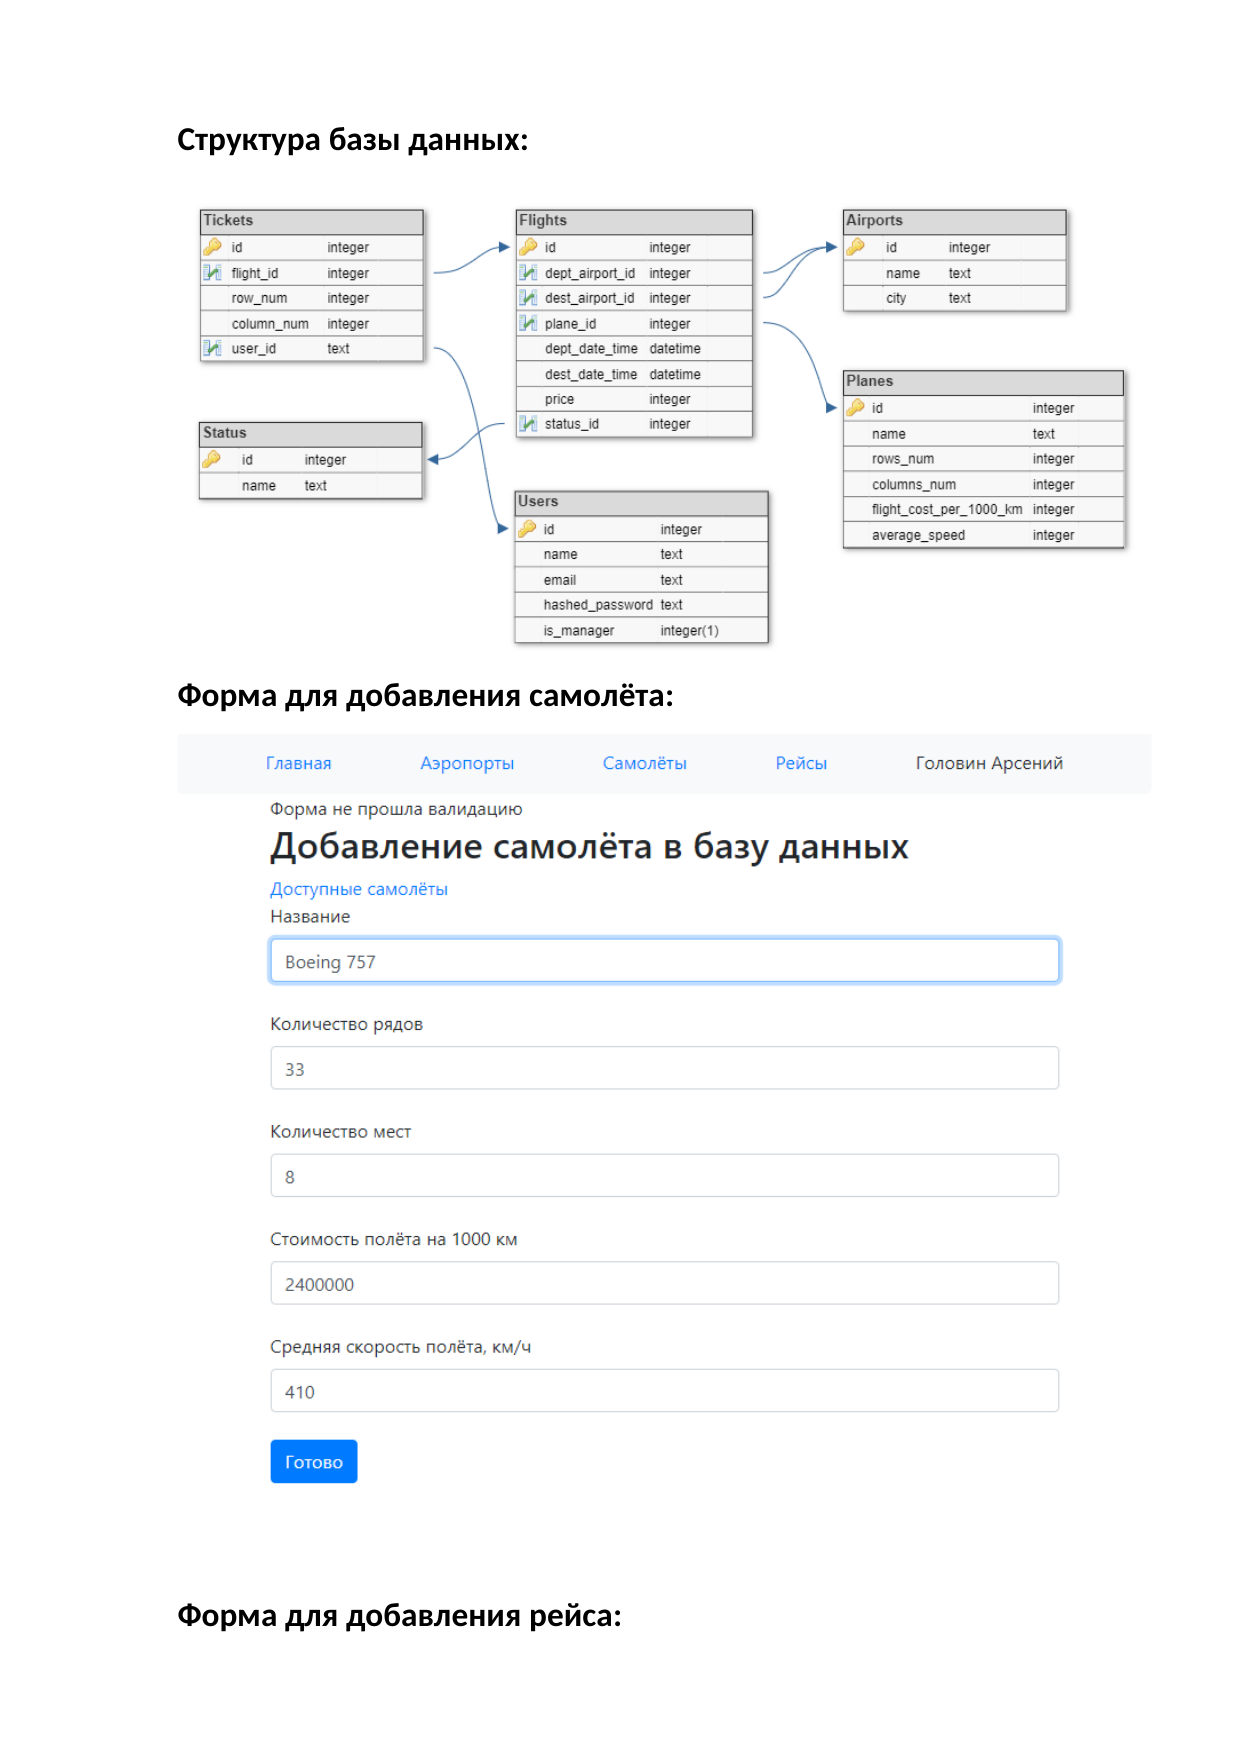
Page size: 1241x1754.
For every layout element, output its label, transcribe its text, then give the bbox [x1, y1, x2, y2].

picture [177, 178, 1150, 656]
picture [177, 734, 1152, 1521]
text Форма для добавления самолёта: [177, 674, 1152, 715]
text Форма для добавления рейса: [177, 1594, 1152, 1635]
text Структура базы данных: [177, 118, 1152, 159]
